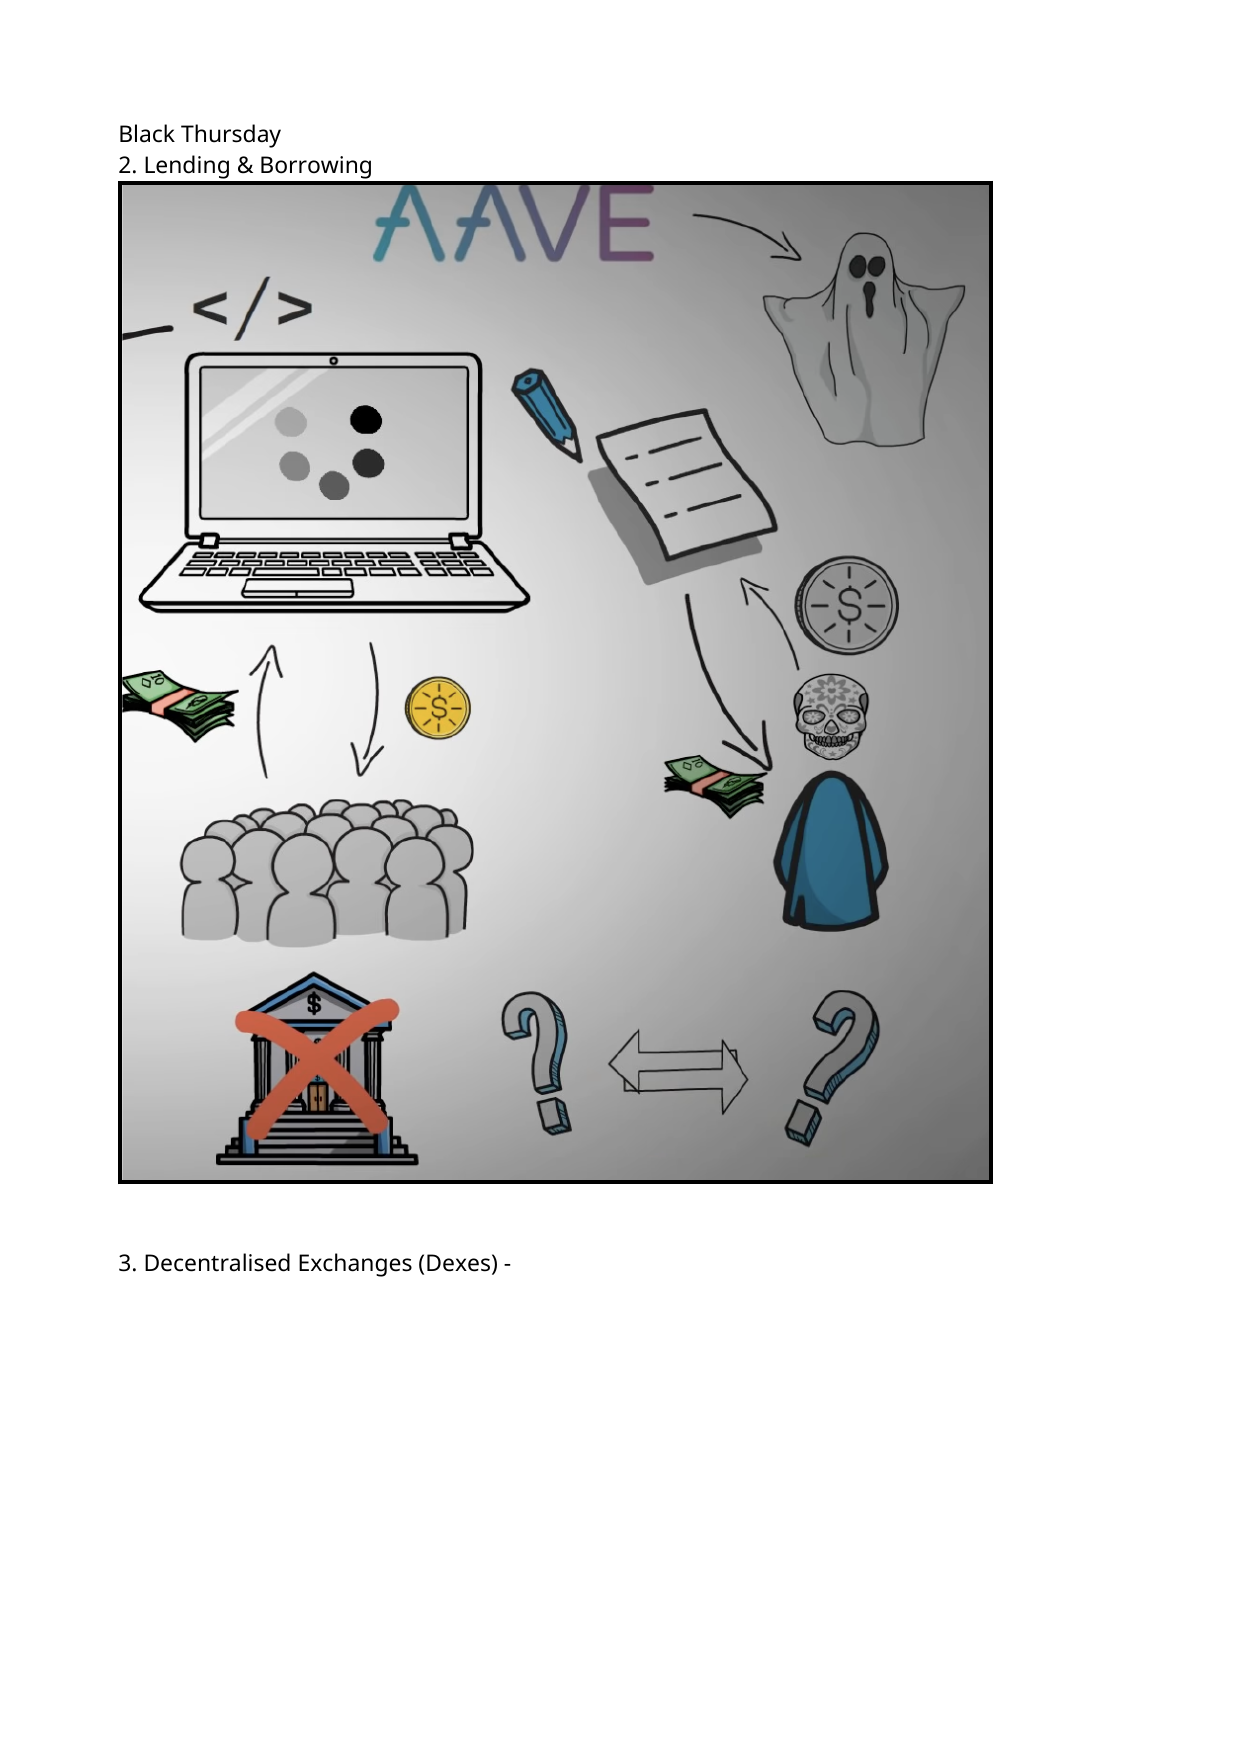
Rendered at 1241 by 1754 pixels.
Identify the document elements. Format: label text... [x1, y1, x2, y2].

text Black Thursday [118, 118, 1122, 149]
text 2. Lending & Borrowing [118, 149, 1122, 181]
picture [122, 185, 989, 1180]
text 3. Decentralised Exchanges (Dexes) - [118, 1247, 1122, 1278]
